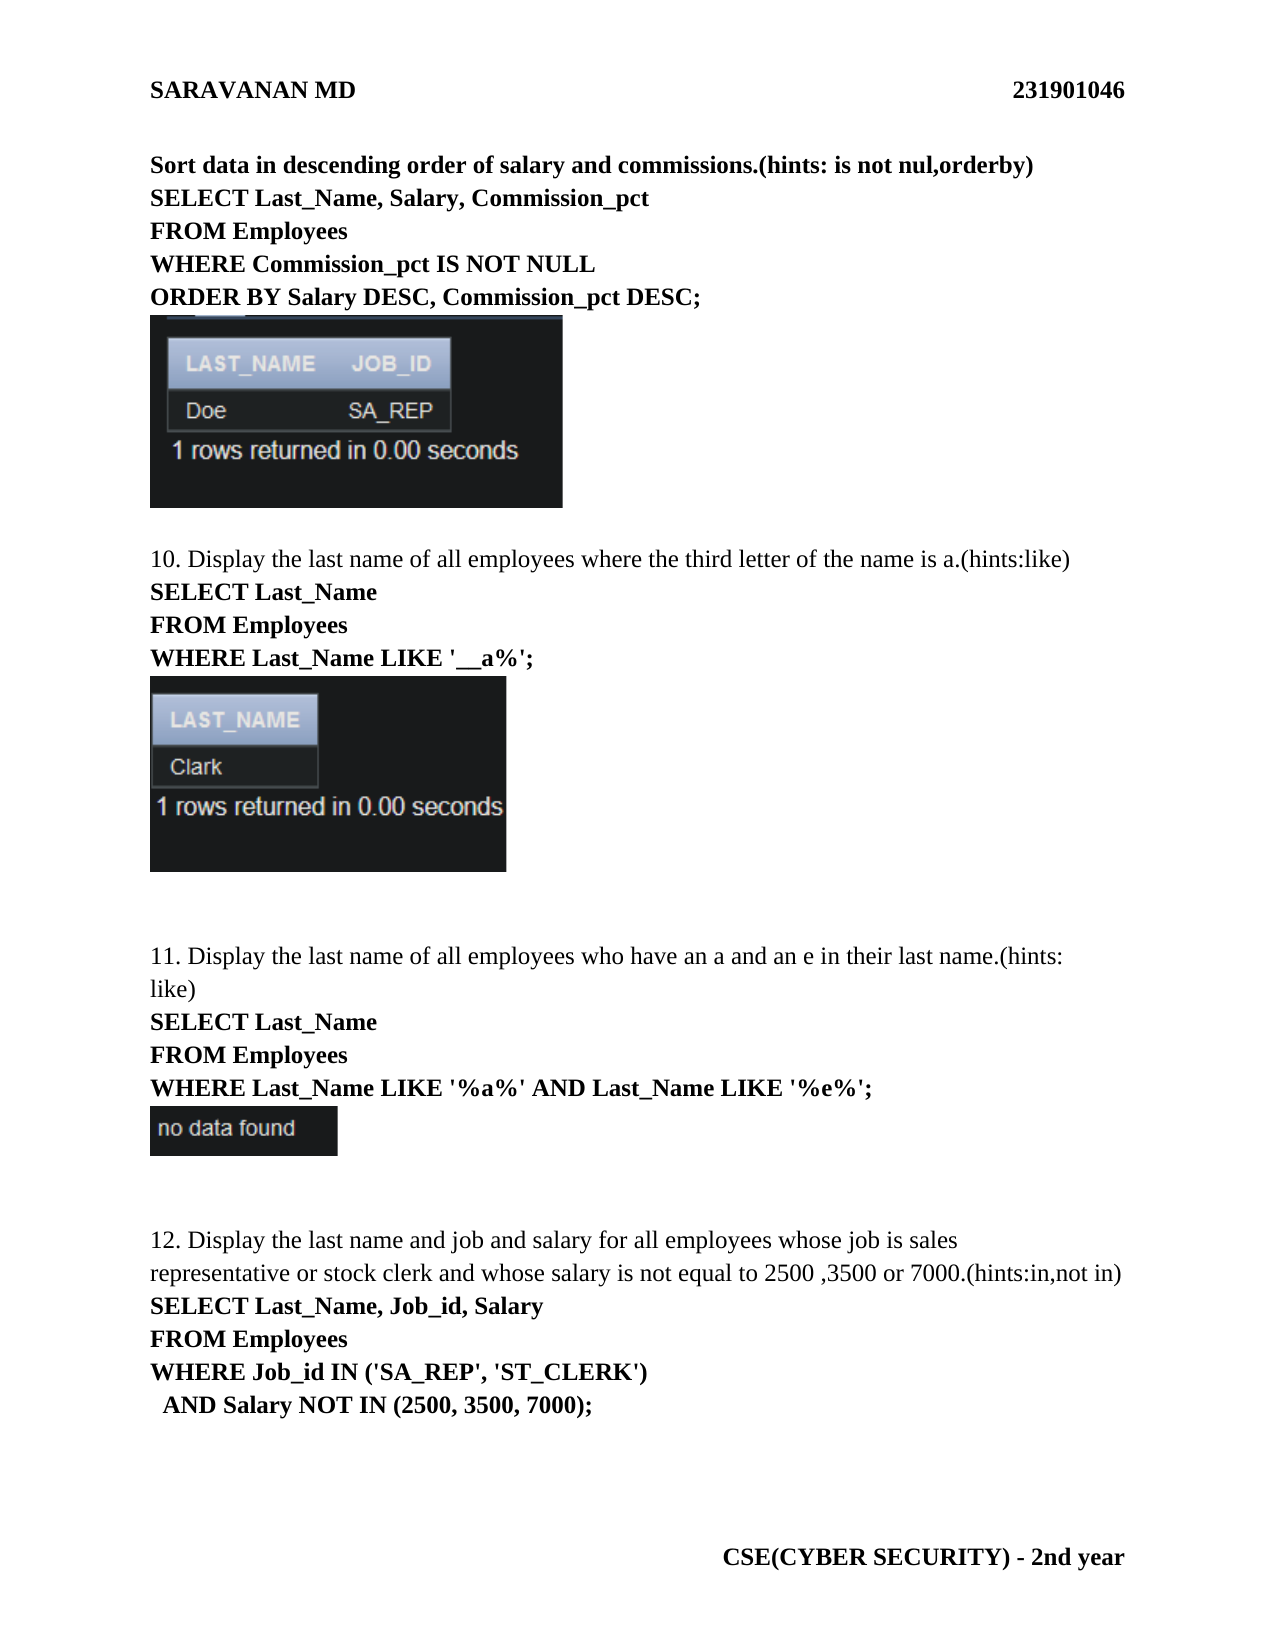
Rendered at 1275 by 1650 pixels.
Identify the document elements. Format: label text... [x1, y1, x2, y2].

text 11. Display the last name of all employees who have an a and an e in their last name.(hints: [150, 941, 1125, 970]
text like) [150, 974, 1125, 1003]
text 10. Display the last name of all employees where the third letter of the name is a.(hints:like) [150, 544, 1125, 573]
text FROM Employees [150, 1324, 1125, 1353]
text SELECT Last_Name [150, 1007, 1125, 1036]
text WHERE Commission_pct IS NOT NULL [150, 249, 1125, 278]
picture [150, 315, 563, 508]
text 12. Display the last name and job and salary for all employees whose job is sales [150, 1225, 1125, 1254]
text WHERE Last_Name LIKE '__a%'; [150, 643, 1125, 672]
text FROM Employees [150, 1041, 1125, 1069]
text FROM Employees [150, 610, 1125, 639]
text WHERE Job_id IN ('SA_REP', 'ST_CLERK') [150, 1357, 1125, 1386]
picture [150, 676, 507, 872]
text Sort data in descending order of salary and commissions.(hints: is not nul,orderby) [150, 150, 1125, 179]
text SELECT Last_Name [150, 577, 1125, 606]
text representative or stock clerk and whose salary is not equal to 2500 ,3500 or 7000.(hints:in,not in) [150, 1258, 1125, 1287]
text SELECT Last_Name, Job_id, Salary [150, 1291, 1125, 1320]
text SELECT Last_Name, Salary, Commission_pct [150, 183, 1125, 212]
text ORDER BY Salary DESC, Commission_pct DESC; [150, 282, 1125, 311]
text FROM Employees [150, 216, 1125, 245]
text AND Salary NOT IN (2500, 3500, 7000); [150, 1390, 1125, 1419]
text WHERE Last_Name LIKE '%a%' AND Last_Name LIKE '%e%'; [150, 1073, 1125, 1102]
picture [150, 1106, 338, 1156]
